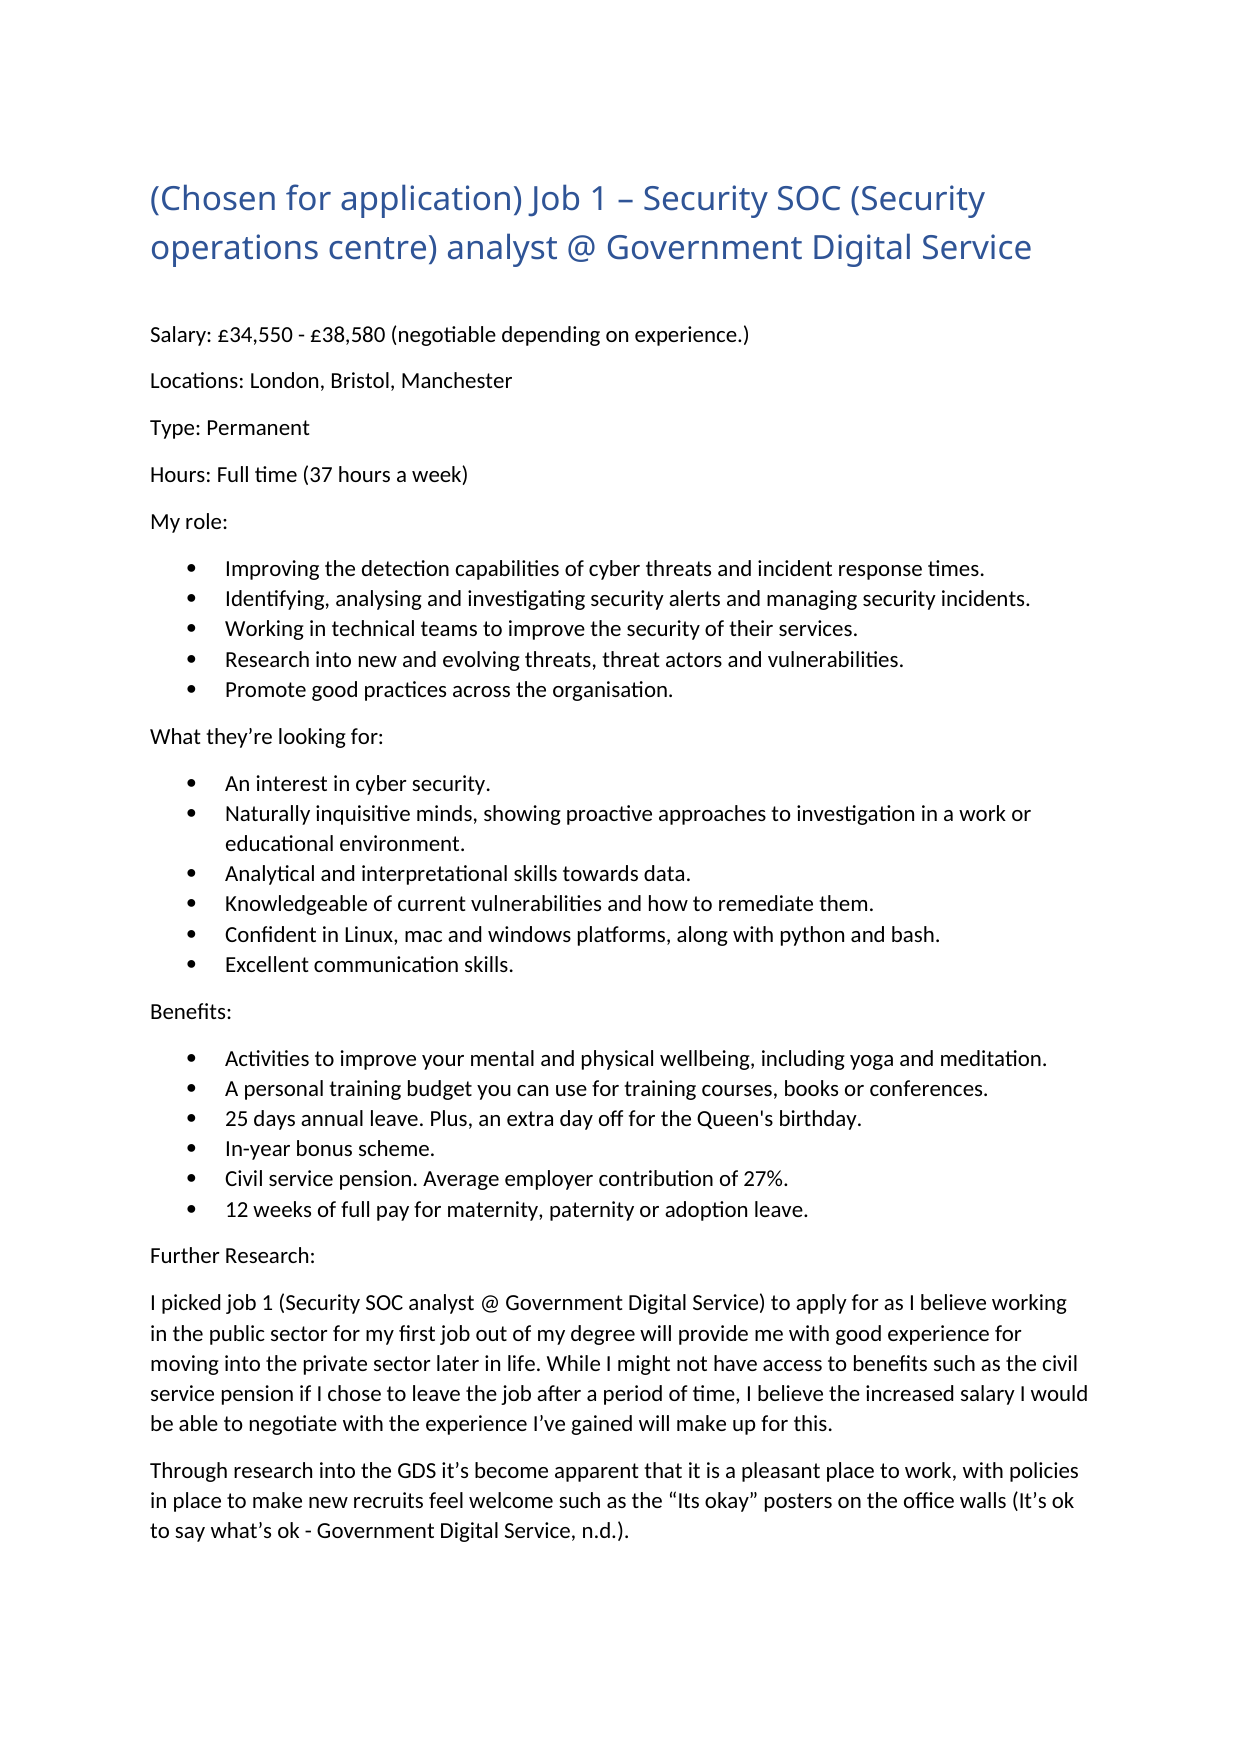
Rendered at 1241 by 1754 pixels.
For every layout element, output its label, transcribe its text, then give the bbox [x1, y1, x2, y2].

list Confident in Linux, mac and windows platforms, along with python and bash. [187, 920, 1090, 948]
text I picked job 1 (Security SOC analyst @ Government Digital Service) to apply for as I believe working in the public sector for my first job out of my degree will provide me with good experience for moving into the private sector later in life. While I might not have access to benefits such as the civil service pension if I chose to leave the job after a period of time, I believe the increased salary I would be able to negotiate with the experience I’ve gained will make up for this. [150, 1288, 1090, 1437]
list Excellent communication skills. [187, 950, 1090, 978]
text Further Research: [150, 1242, 1090, 1270]
text Locations: London, Bristol, Manchester [150, 367, 1090, 395]
list Working in technical teams to improve the security of their services. [187, 614, 1090, 643]
list Analytical and interpretational skills towards data. [187, 859, 1090, 887]
text What they’re looking for: [150, 722, 1090, 750]
text Type: Permanent [150, 413, 1090, 442]
list A personal training budget you can use for training courses, books or conferences. [187, 1074, 1090, 1102]
list In-year bonus scheme. [187, 1134, 1090, 1162]
text My role: [150, 507, 1090, 535]
list An interest in cyber security. [187, 769, 1090, 797]
list Activities to improve your mental and physical wellbeing, including yoga and meditation. [187, 1044, 1090, 1072]
list Promote good practices across the organisation. [187, 675, 1090, 703]
list Identifying, analysing and investigating security alerts and managing security incidents. [187, 584, 1090, 612]
list Civil service pension. Average employer contribution of 27%. [187, 1164, 1090, 1193]
text Salary: £34,550 - £38,580 (negotiable depending on experience.) [150, 320, 1090, 348]
list Improving the detection capabilities of cyber threats and incident response times. [187, 554, 1090, 582]
text Benefits: [150, 997, 1090, 1025]
list Naturally inquisitive minds, showing proactive approaches to investigation in a work or educational environment. [187, 799, 1090, 857]
list 12 weeks of full pay for maternity, paternity or adoption leave. [187, 1195, 1090, 1223]
list 25 days annual leave. Plus, an extra day off for the Queen's birthday. [187, 1104, 1090, 1132]
text Through research into the GDS it’s become apparent that it is a pleasant place to work, with policies in place to make new recruits feel welcome such as the “Its okay” posters on the office walls (It’s ok to say what’s ok - Government Digital Service, n.d.). [150, 1456, 1090, 1545]
subtitle (Chosen for application) Job 1 – Security SOC (Security operations centre) analyst @ Government Digital Service [150, 175, 1090, 269]
text Hours: Full time (37 hours a week) [150, 460, 1090, 488]
list Research into new and evolving threats, threat actors and vulnerabilities. [187, 645, 1090, 673]
list Knowledgeable of current vulnerabilities and how to remediate them. [187, 889, 1090, 918]
